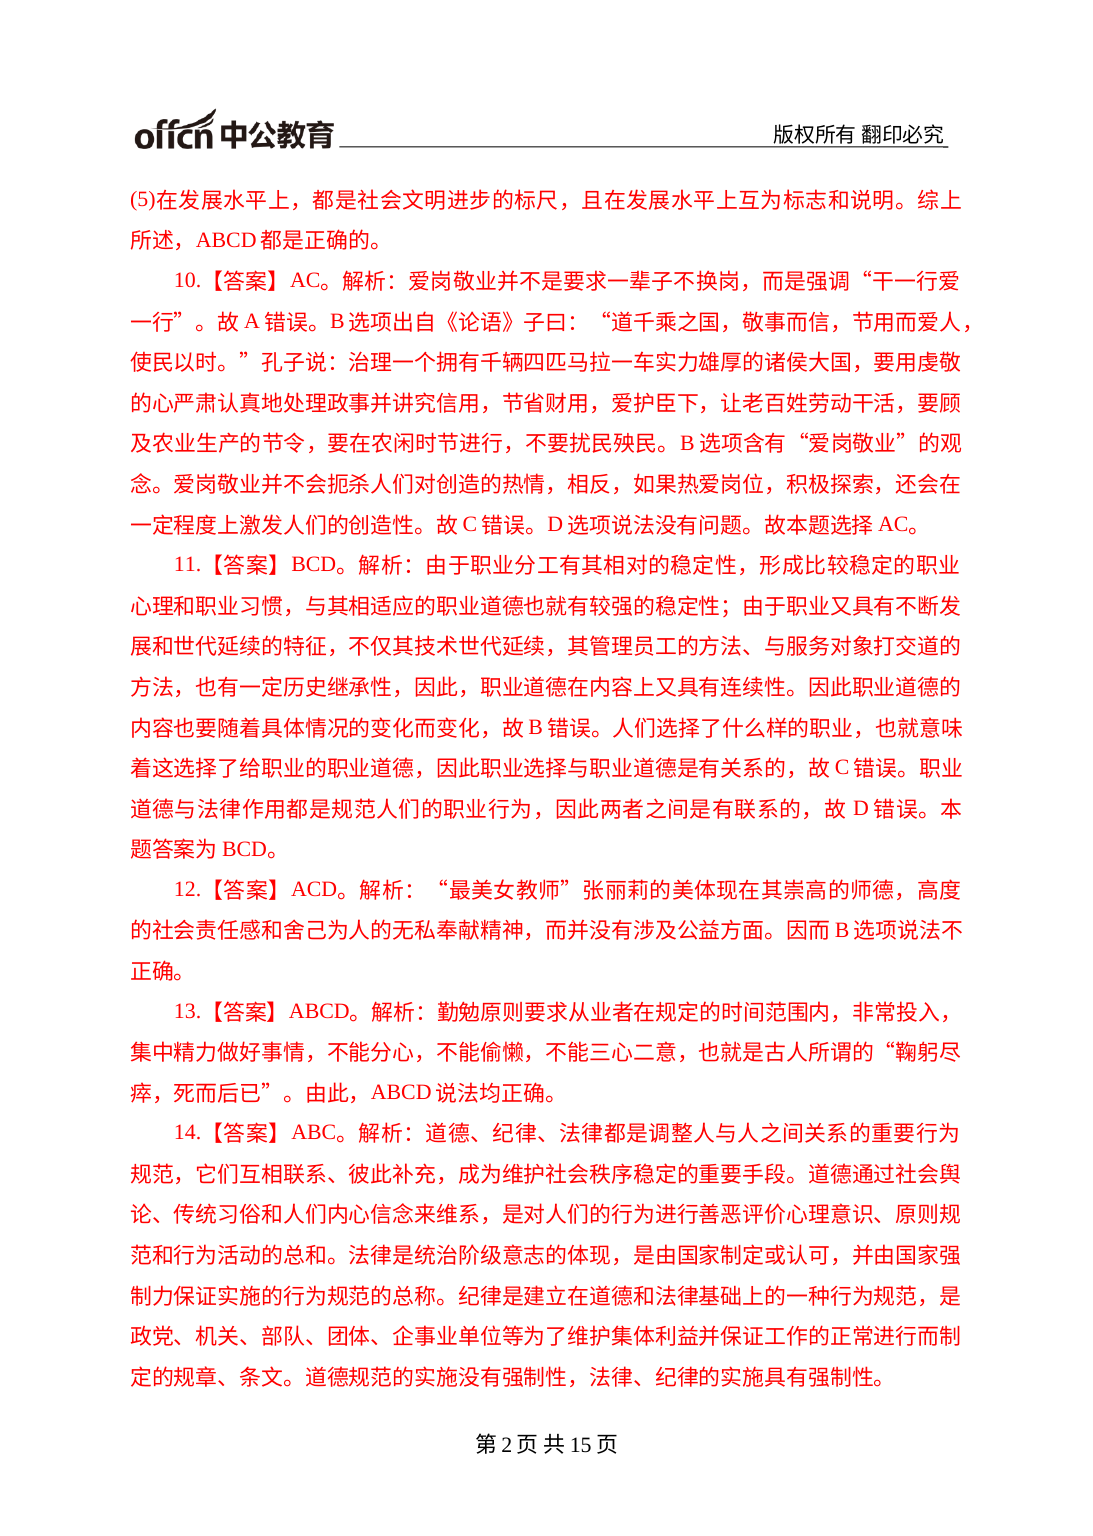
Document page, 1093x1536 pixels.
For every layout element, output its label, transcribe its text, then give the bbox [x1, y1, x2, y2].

text 12.【答案】ACD。解析：“最美女教师”张丽莉的美体现在其崇高的师德，高度的社会责任感和舍己为人的无私奉献精神，而并没有涉及公益方面。因而B选项说法不正确。 [130, 872, 963, 986]
text 10.【答案】AC。解析：爱岗敬业并不是要求一辈子不换岗，而是强调“干一行爱一行”。故A错误。B选项出自《论语》子曰：“道千乘之国，敬事而信，节用而爱人，使民以时。”孔子说：治理一个拥有千辆四匹马拉一车实力雄厚的诸侯大国，要用虔敬的心严肃认真地处理政事并讲究信用，节省财用，爱护臣下，让老百姓劳动干活，要顾及农业生产的节令，要在农闲时节进行，不要扰民殃民。B选项含有“爱岗敬业”的观念。爱岗敬业并不会扼杀人们对创造的热情，相反，如果热爱岗位，积极探索，还会在一定程度上激发人们的创造性。故C错误。D选项说法没有问题。故本题选择AC。 [130, 263, 963, 540]
picture [133, 103, 335, 154]
text 14.【答案】ABC。解析：道德、纪律、法律都是调整人与人之间关系的重要行为规范，它们互相联系、彼此补充，成为维护社会秩序稳定的重要手段。道德通过社会舆论、传统习俗和人们内心信念来维系，是对人们的行为进行善恶评价心理意识、原则规范和行为活动的总和。法律是统治阶级意志的体现，是由国家制定或认可，并由国家强制力保证实施的行为规范的总称。纪律是建立在道德和法律基础上的一种行为规范，是政党、机关、部队、团体、企事业单位等为了维护集体利益并保证工作的正常进行而制定的规章、条文。道德规范的实施没有强制性，法律、纪律的实施具有强制性。 [130, 1116, 963, 1392]
text 11.【答案】BCD。解析：由于职业分工有其相对的稳定性，形成比较稳定的职业心理和职业习惯，与其相适应的职业道德也就有较强的稳定性；由于职业又具有不断发展和世代延续的特征，不仅其技术世代延续，其管理员工的方法、与服务对象打交道的方法，也有一定历史继承性，因此，职业道德在内容上又具有连续性。因此职业道德的内容也要随着具体情况的变化而变化，故B错误。人们选择了什么样的职业，也就意味着这选择了给职业的职业道德，因此职业选择与职业道德是有关系的，故C错误。职业道德与法律作用都是规范人们的职业行为，因此两者之间是有联系的，故D错误。本题答案为BCD。 [130, 548, 963, 864]
text 13.【答案】ABCD。解析：勤勉原则要求从业者在规定的时间范围内，非常投入，集中精力做好事情，不能分心，不能偷懒，不能三心二意，也就是古人所谓的“鞠躬尽瘁，死而后已”。由此，ABCD说法均正确。 [130, 994, 963, 1108]
